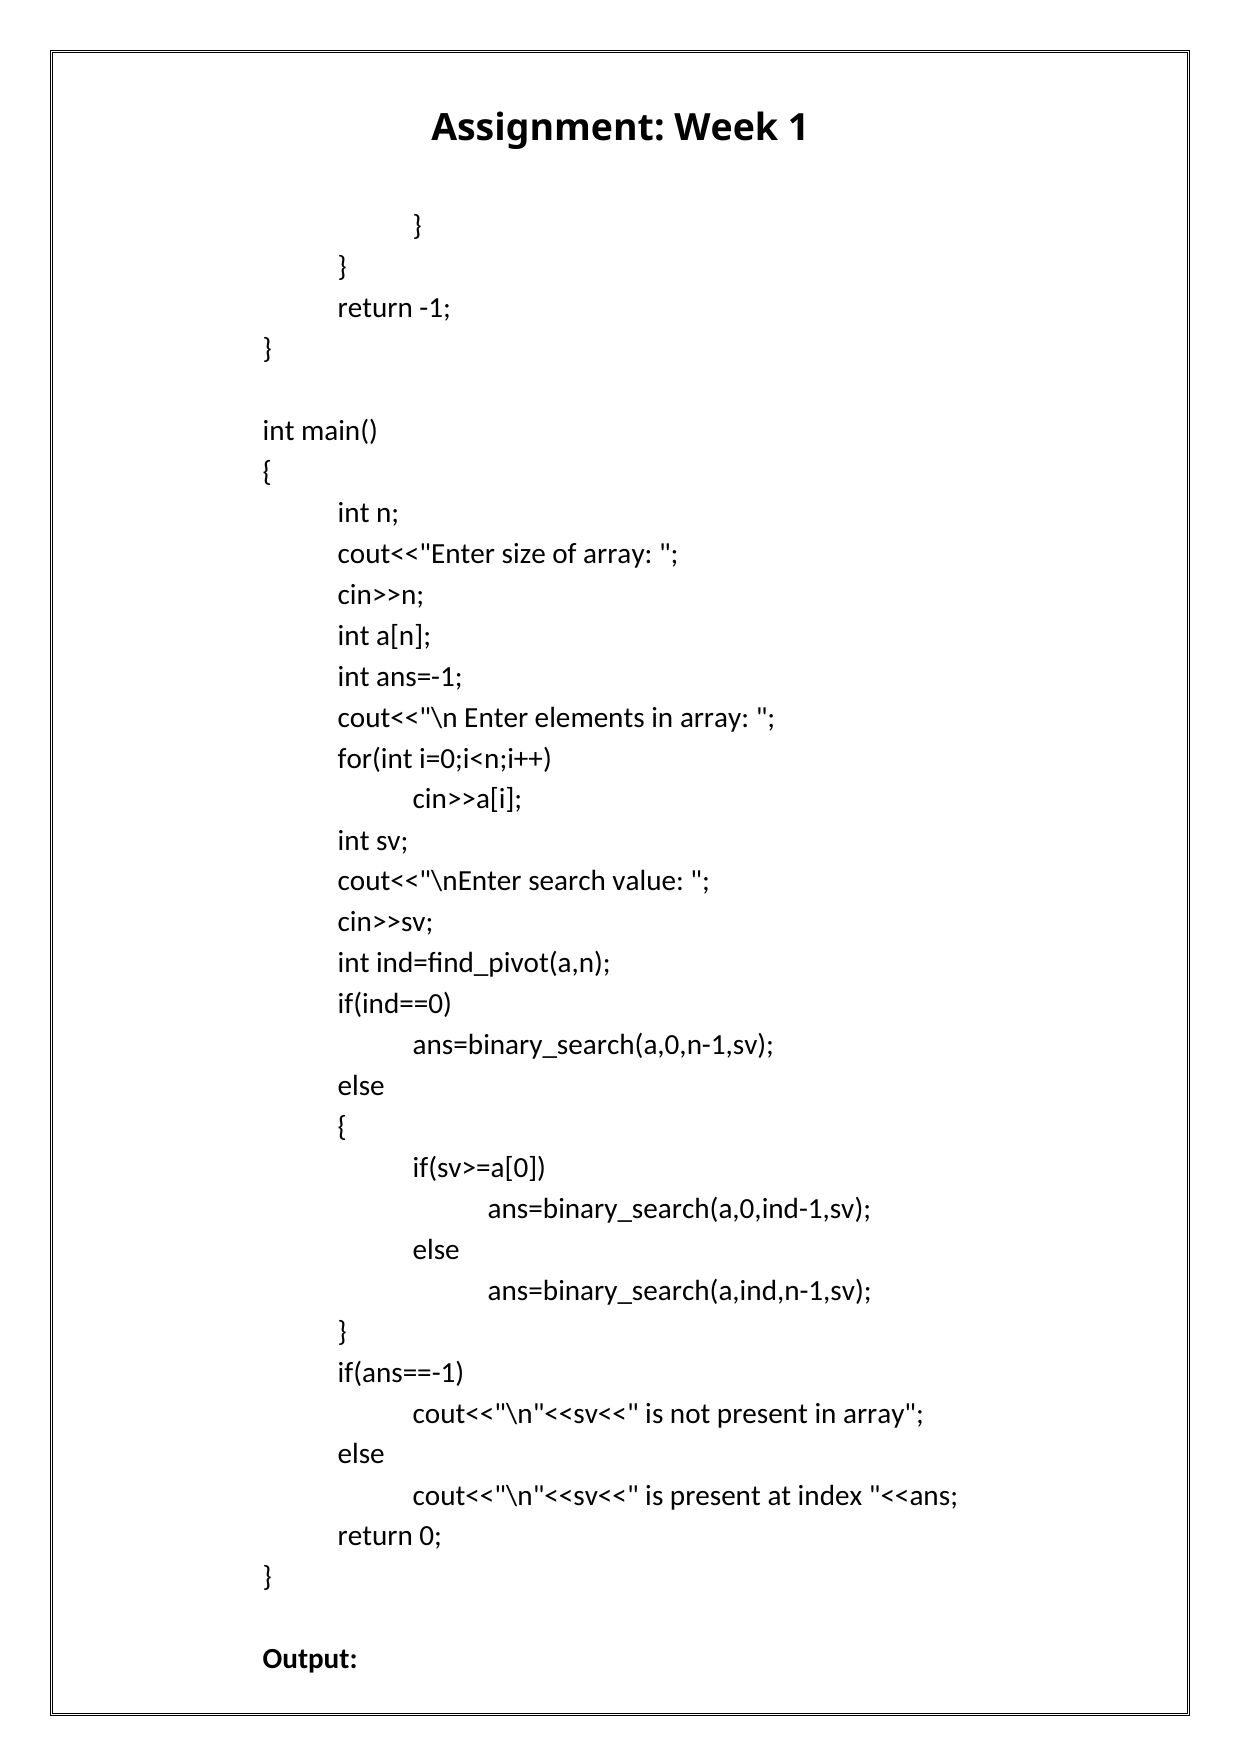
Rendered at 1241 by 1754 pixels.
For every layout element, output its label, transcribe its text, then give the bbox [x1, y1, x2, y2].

list return 0; [262, 1517, 1053, 1553]
list cin>>sv; [262, 903, 1053, 939]
list Output: [262, 1640, 1053, 1676]
list { [262, 453, 1053, 489]
list { [262, 1108, 1053, 1144]
list ans=binary_search(a,0,n-1,sv); [262, 1026, 1053, 1062]
list int ind=find_pivot(a,n); [262, 944, 1053, 980]
list int ans=-1; [262, 658, 1053, 693]
list cin>>n; [262, 576, 1053, 612]
list } [262, 1558, 1053, 1594]
list else [262, 1067, 1053, 1103]
list ans=binary_search(a,0,ind-1,sv); [262, 1190, 1053, 1226]
list int sv; [262, 822, 1053, 857]
list } [262, 248, 1053, 284]
list else [262, 1231, 1053, 1267]
list cin>>a[i]; [262, 781, 1053, 816]
list } [262, 330, 1053, 366]
list ans=binary_search(a,ind,n-1,sv); [262, 1272, 1053, 1307]
list } [262, 1313, 1053, 1348]
list else [262, 1436, 1053, 1471]
list if(sv>=a[0]) [262, 1149, 1053, 1185]
list if(ind==0) [262, 985, 1053, 1021]
list cout<<"\n"<<sv<<" is present at index "<<ans; [262, 1477, 1053, 1512]
list if(ans==-1) [262, 1354, 1053, 1389]
list cout<<"Enter size of array: "; [262, 535, 1053, 571]
list int a[n]; [262, 617, 1053, 652]
list for(int i=0;i<n;i++) [262, 740, 1053, 775]
list return -1; [262, 289, 1053, 325]
list int main() [262, 412, 1053, 448]
list int n; [262, 494, 1053, 530]
list } [262, 207, 1053, 243]
list cout<<"\n Enter elements in array: "; [262, 699, 1053, 734]
list cout<<"\nEnter search value: "; [262, 862, 1053, 898]
list cout<<"\n"<<sv<<" is not present in array"; [262, 1395, 1053, 1430]
